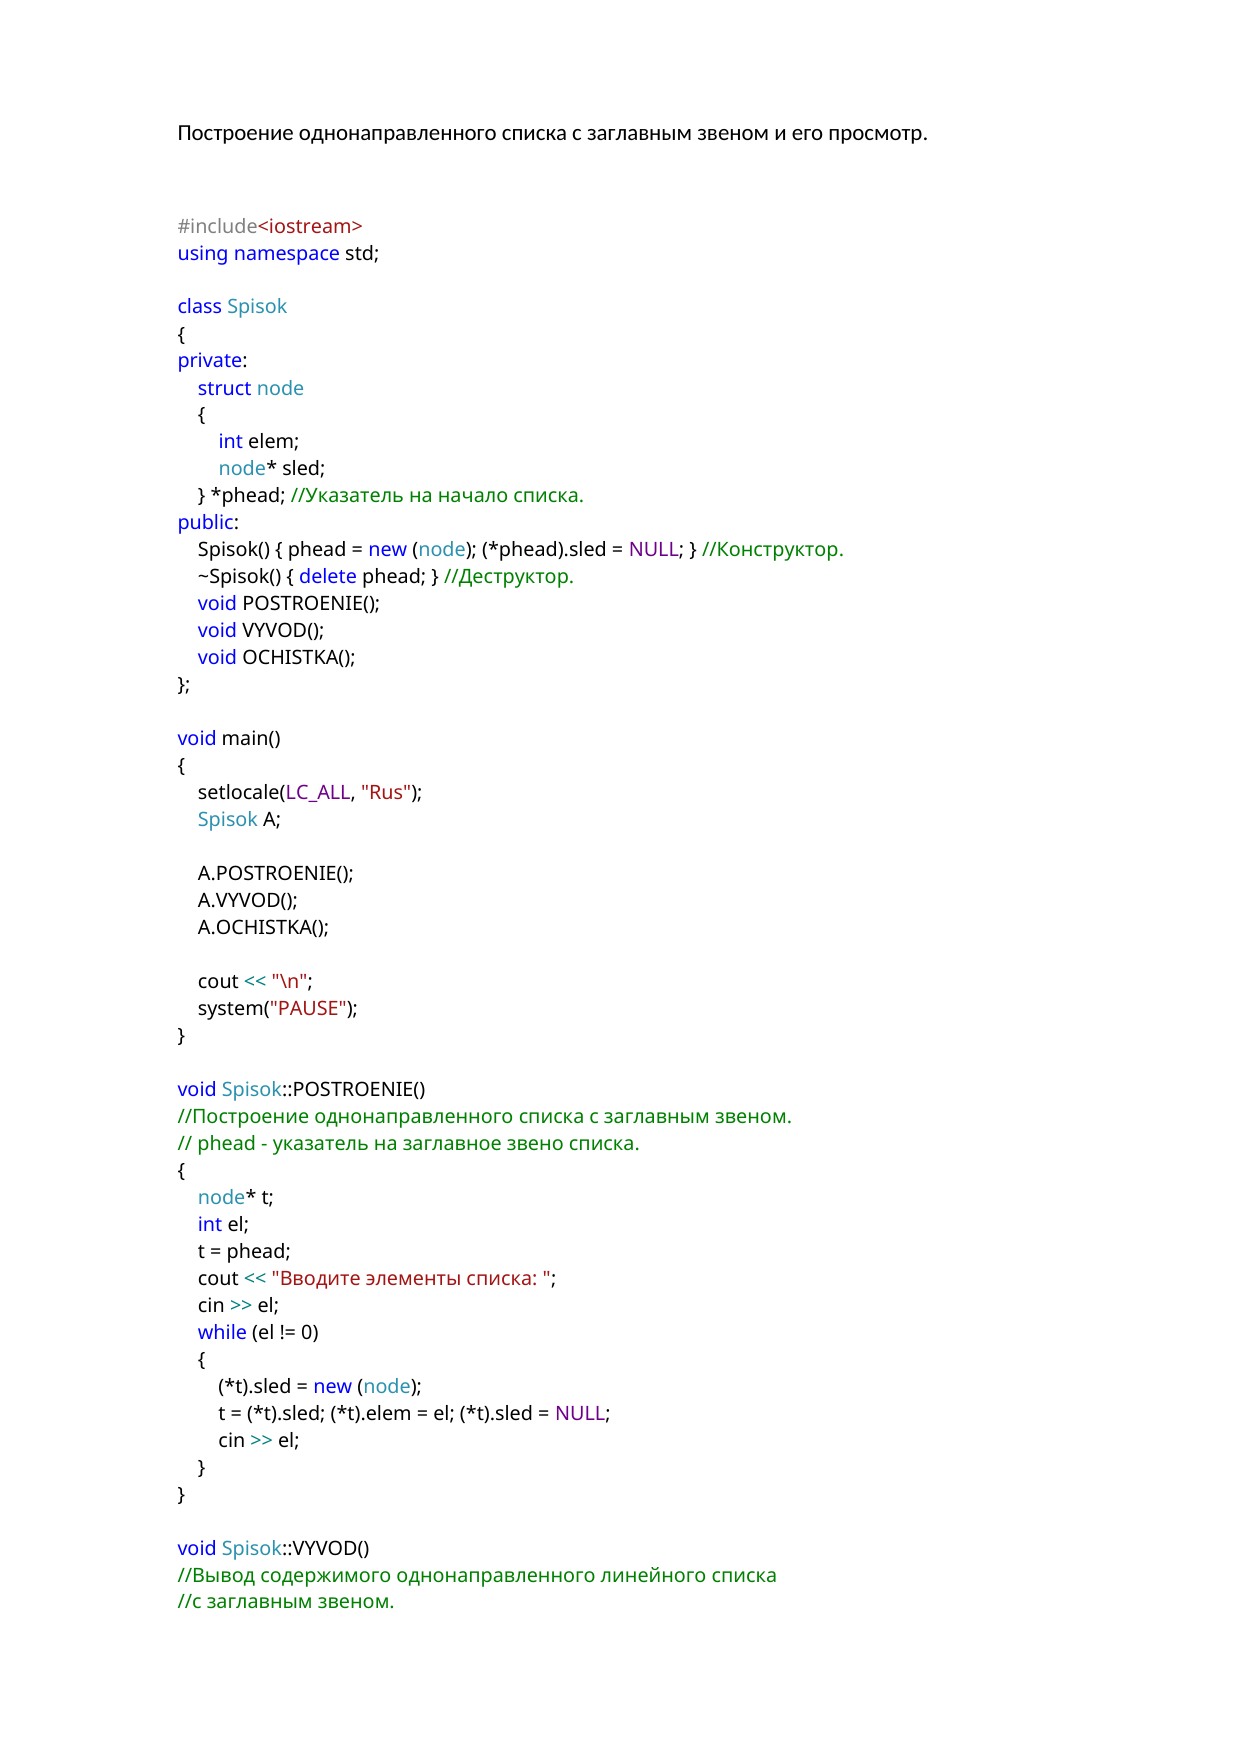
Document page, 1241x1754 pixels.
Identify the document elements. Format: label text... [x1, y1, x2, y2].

text } [177, 1021, 1152, 1048]
text cin >> el; [177, 1426, 1152, 1453]
text Построение однонаправленного списка с заглавным звеном и его просмотр. [177, 118, 1152, 146]
text system("PAUSE"); [177, 994, 1152, 1021]
text cout << "\n"; [177, 967, 1152, 994]
text } [177, 1480, 1152, 1507]
text //Построение однонаправленного списка с заглавным звеном. [177, 1102, 1152, 1129]
text } *phead; //Указатель на начало списка. [177, 482, 1152, 509]
text { [177, 751, 1152, 778]
text (*t).sled = new (node); [177, 1372, 1152, 1399]
text { [177, 320, 1152, 347]
text ~Spisok() { delete phead; } //Деструктор. [177, 563, 1152, 589]
text Spisok() { phead = new (node); (*phead).sled = NULL; } //Конструктор. [177, 536, 1152, 563]
text A.VYVOD(); [177, 886, 1152, 913]
text node* t; [177, 1183, 1152, 1210]
text class Spisok [177, 293, 1152, 320]
text t = (*t).sled; (*t).elem = el; (*t).sled = NULL; [177, 1399, 1152, 1426]
text Spisok A; [177, 805, 1152, 832]
text //Вывод содержимого однонаправленного линейного списка [177, 1561, 1152, 1588]
text while (el != 0) [177, 1318, 1152, 1345]
text private: [177, 347, 1152, 374]
text void POSTROENIE(); [177, 589, 1152, 617]
text setlocale(LC_ALL, "Rus"); [177, 778, 1152, 805]
text node* sled; [177, 455, 1152, 482]
text // phead - указатель на заглавное звено списка. [177, 1129, 1152, 1156]
text void Spisok::POSTROENIE() [177, 1075, 1152, 1102]
text t = phead; [177, 1237, 1152, 1264]
text void OCHISTKA(); [177, 643, 1152, 671]
text int elem; [177, 428, 1152, 455]
text A.POSTROENIE(); [177, 859, 1152, 886]
text struct node [177, 374, 1152, 401]
text using namespace std; [177, 239, 1152, 266]
text { [177, 1345, 1152, 1372]
text } [177, 1453, 1152, 1480]
text void main() [177, 724, 1152, 751]
text int el; [177, 1210, 1152, 1237]
text cin >> el; [177, 1291, 1152, 1318]
text { [177, 401, 1152, 428]
text { [177, 1156, 1152, 1183]
text }; [177, 671, 1152, 697]
text //с заглавным звеном. [177, 1588, 1152, 1615]
text void Spisok::VYVOD() [177, 1534, 1152, 1561]
text void VYVOD(); [177, 617, 1152, 643]
text public: [177, 509, 1152, 536]
text #include<iostream> [177, 212, 1152, 239]
text A.OCHISTKA(); [177, 913, 1152, 940]
text cout << "Вводите элементы списка: "; [177, 1264, 1152, 1291]
